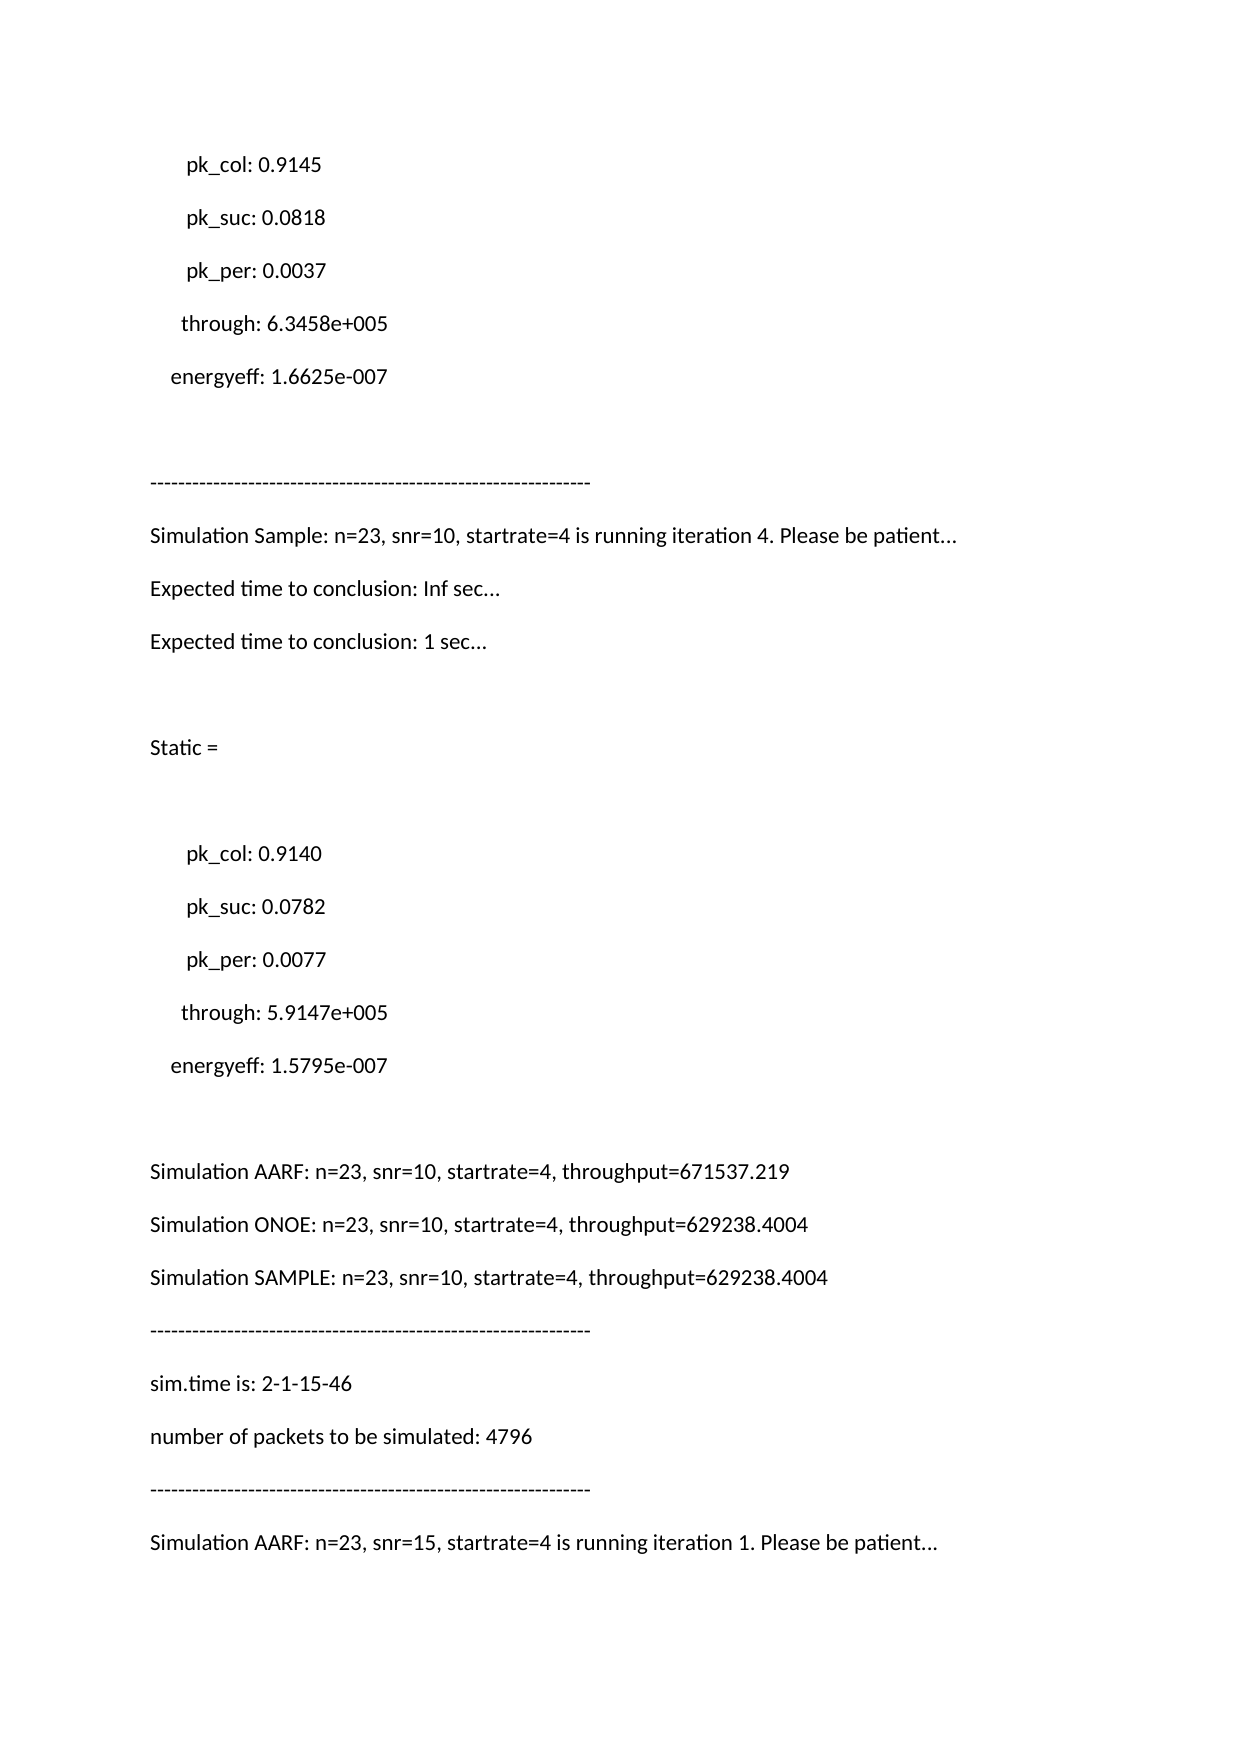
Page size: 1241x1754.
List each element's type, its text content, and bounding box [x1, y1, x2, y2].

text Simulation AARF: n=23, snr=15, startrate=4 is running iteration 1. Please be patient... [150, 1528, 1090, 1557]
text pk_suc: 0.0782 [150, 892, 1090, 920]
text sim.time is: 2-1-15-46 [150, 1369, 1090, 1397]
text Simulation AARF: n=23, snr=10, startrate=4, throughput=671537.219 [150, 1157, 1090, 1185]
text pk_per: 0.0037 [150, 256, 1090, 284]
text --------------------------------------------------------------- [150, 1316, 1090, 1344]
text Simulation Sample: n=23, snr=10, startrate=4 is running iteration 4. Please be patient... [150, 521, 1090, 549]
text number of packets to be simulated: 4796 [150, 1422, 1090, 1451]
text --------------------------------------------------------------- [150, 1476, 1090, 1503]
text Simulation SAMPLE: n=23, snr=10, startrate=4, throughput=629238.4004 [150, 1263, 1090, 1291]
text through: 6.3458e+005 [150, 309, 1090, 337]
text pk_col: 0.9140 [150, 839, 1090, 867]
text pk_col: 0.9145 [150, 150, 1090, 178]
text Static = [150, 733, 1090, 761]
text energyeff: 1.5795e-007 [150, 1051, 1090, 1079]
text through: 5.9147e+005 [150, 998, 1090, 1026]
text Expected time to conclusion: Inf sec... [150, 574, 1090, 602]
text pk_suc: 0.0818 [150, 203, 1090, 231]
text energyeff: 1.6625e-007 [150, 362, 1090, 390]
text Expected time to conclusion: 1 sec... [150, 627, 1090, 655]
text Simulation ONOE: n=23, snr=10, startrate=4, throughput=629238.4004 [150, 1210, 1090, 1238]
text pk_per: 0.0077 [150, 945, 1090, 973]
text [150, 468, 1090, 496]
